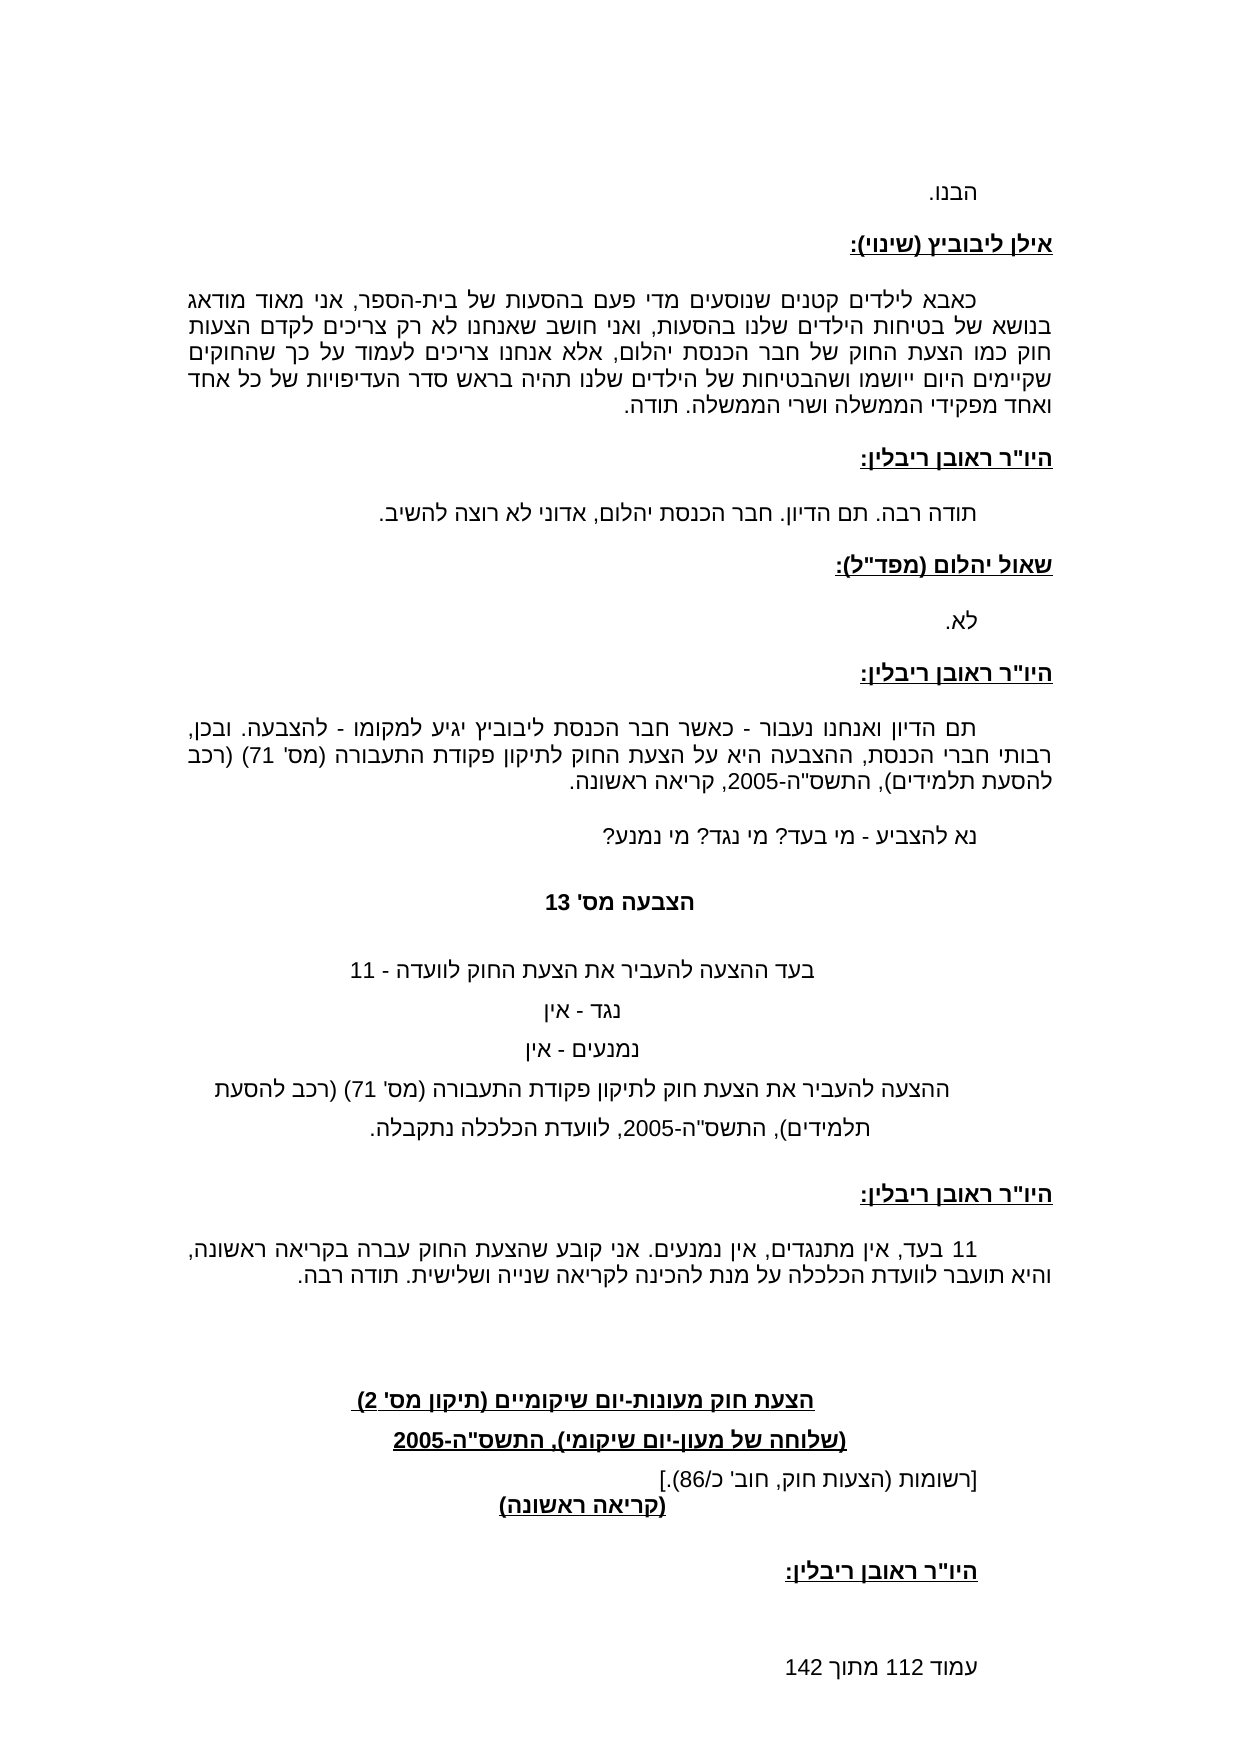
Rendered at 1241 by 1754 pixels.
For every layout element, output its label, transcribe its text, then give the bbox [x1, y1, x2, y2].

text הבנו. [187, 179, 1053, 205]
text כאבא לילדים קטנים שנוסעים מדי פעם בהסעות של בית-הספר, אני מאוד מודאג בנושא של בטיחות הילדים שלנו בהסעות, ואני חושב שאנחנו לא רק צריכים לקדם הצעות חוק כמו הצעת החוק של חבר הכנסת יהלום, אלא אנחנו צריכים לעמוד על כך שהחוקים שקיימים היום ייושמו ושהבטיחות של הילדים שלנו תהיה בראש סדר העדיפויות של כל אחד ואחד מפקידי הממשלה ושרי הממשלה. תודה. [187, 287, 1053, 418]
text תודה רבה. תם הדיון. חבר הכנסת יהלום, אדוני לא רוצה להשיב. [187, 500, 1053, 526]
text תם הדיון ואנחנו נעבור - כאשר חבר הכנסת ליבוביץ יגיע למקומו - להצבעה. ובכן, רבותי חברי הכנסת, ההצבעה היא על הצעת החוק לתיקון פקודת התעבורה (מס' 71) (רכב להסעת תלמידים), התשס"ה-2005, קריאה ראשונה. [187, 715, 1053, 794]
text הצעת חוק מעונות-יום שיקומיים (תיקון מס' 2) (שלוחה של מעון-יום שיקומי), התשס"ה-2005 [187, 1387, 1053, 1453]
text (קריאה ראשונה) [187, 1492, 1053, 1519]
text נא להצביע - מי בעד? מי נגד? מי נמנע? [187, 823, 1053, 849]
text [רשומות (הצעות חוק, חוב' כ/86).] [187, 1466, 1053, 1492]
text אילן ליבוביץ (שינוי): [187, 205, 1053, 258]
text ההצעה להעביר את הצעת חוק לתיקון פקודת התעבורה (מס' 71) (רכב להסעת תלמידים), התשס"ה-2005, לוועדת הכלכלה נתקבלה. [187, 1076, 1053, 1142]
text היו"ר ראובן ריבלין: [187, 418, 1053, 471]
text הצבעה מס' 13 [187, 849, 1053, 915]
text היו"ר ראובן ריבלין: [187, 634, 1053, 687]
text בעד ההצעה להעביר את הצעת החוק לוועדה - 11 [187, 957, 1053, 984]
text לא. [187, 608, 1053, 634]
text היו"ר ראובן ריבלין: [187, 1155, 1053, 1207]
text נמנעים - אין [187, 1036, 1053, 1063]
text היו"ר ראובן ריבלין: [187, 1558, 1053, 1584]
text 11 בעד, אין מתנגדים, אין נמנעים. אני קובע שהצעת החוק עברה בקריאה ראשונה, והיא תועבר לוועדת הכלכלה על מנת להכינה לקריאה שנייה ושלישית. תודה רבה. [187, 1236, 1053, 1289]
text שאול יהלום (מפד"ל): [187, 526, 1053, 579]
text נגד - אין [187, 997, 1053, 1023]
